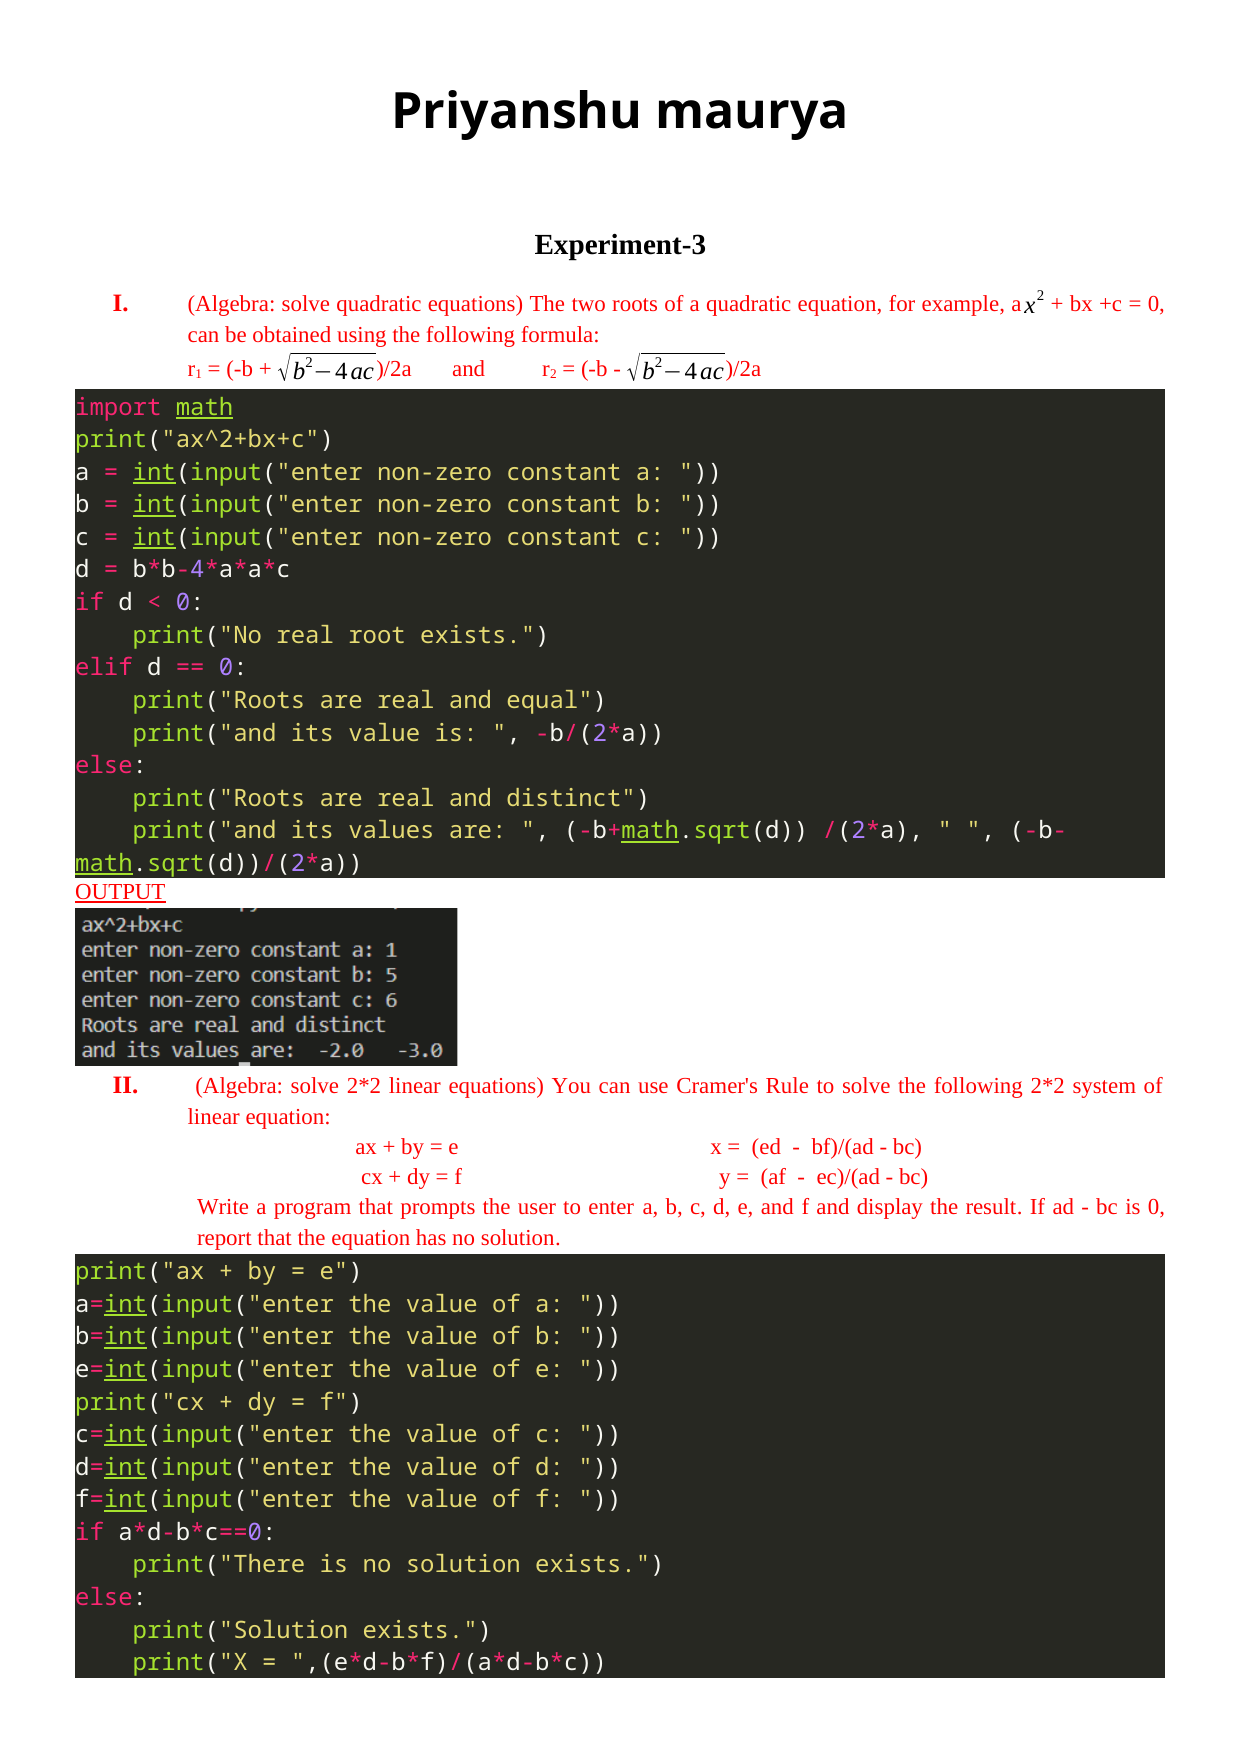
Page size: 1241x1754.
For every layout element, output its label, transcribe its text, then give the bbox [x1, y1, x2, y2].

text c=int(input("enter the value of c: ")) [75, 1417, 1165, 1449]
text print("Roots are real and distinct") [75, 781, 1165, 813]
text a=int(input("enter the value of a: ")) [75, 1286, 1165, 1319]
text print("Roots are real and equal") [75, 683, 1165, 715]
text print("ax + by = e") [75, 1254, 1165, 1286]
text d=int(input("enter the value of d: ")) [75, 1449, 1165, 1482]
text print("and its values are: ", (-b+math.sqrt(d)) /(2*a), " ", (-b-math.sqrt(d))/(2*a)) [75, 813, 1165, 878]
text Write a program that prompts the user to enter a, b, c, d, e, and f and display the result. If ad - bc is 0, report that the equation has no solution. [197, 1193, 1165, 1250]
text b = int(input("enter non-zero constant b: ")) [75, 487, 1165, 520]
text print("X = ",(e*d-b*f)/(a*d-b*c)) [75, 1645, 1165, 1678]
text if d < 0: [75, 585, 1165, 617]
text c = int(input("enter non-zero constant c: ")) [75, 520, 1165, 552]
text b=int(input("enter the value of b: ")) [75, 1319, 1165, 1352]
text print("There is no solution exists.") [75, 1547, 1165, 1580]
text else: [75, 1580, 1165, 1612]
text print("Solution exists.") [75, 1612, 1165, 1645]
text if a*d-b*c==0: [75, 1515, 1165, 1547]
text r1 = (-b + )/2a and r2 = (-b - )/2a [187, 352, 1165, 385]
text print("No real root exists.") [75, 617, 1165, 650]
text d = b*b-4*a*a*c [75, 552, 1165, 585]
text cx + dy = f y = (af - ec)/(ad - bc) [75, 1163, 1165, 1189]
text Experiment-3 [75, 227, 1165, 261]
text elif d == 0: [75, 650, 1165, 683]
text e=int(input("enter the value of e: ")) [75, 1352, 1165, 1384]
list (Algebra: solve quadratic equations) The two roots of a quadratic equation, for example, a + bx +c = 0, can be obtained using the following formula: [112, 287, 1165, 348]
text import math [75, 389, 1165, 422]
text OUTPUT [75, 878, 1165, 905]
text Priyanshu maurya [75, 75, 1165, 143]
text a = int(input("enter non-zero constant a: ")) [75, 454, 1165, 487]
list (Algebra: solve 2*2 linear equations) You can use Cramer's Rule to solve the following 2*2 system of linear equation: [112, 1070, 1165, 1129]
text else: [75, 748, 1165, 781]
picture [75, 908, 458, 1066]
text print("and its value is: ", -b/(2*a)) [75, 715, 1165, 748]
text print("cx + dy = f") [75, 1384, 1165, 1417]
text f=int(input("enter the value of f: ")) [75, 1482, 1165, 1515]
text print("ax^2+bx+c") [75, 422, 1165, 454]
text ax + by = e x = (ed - bf)/(ad - bc) [75, 1133, 1165, 1159]
